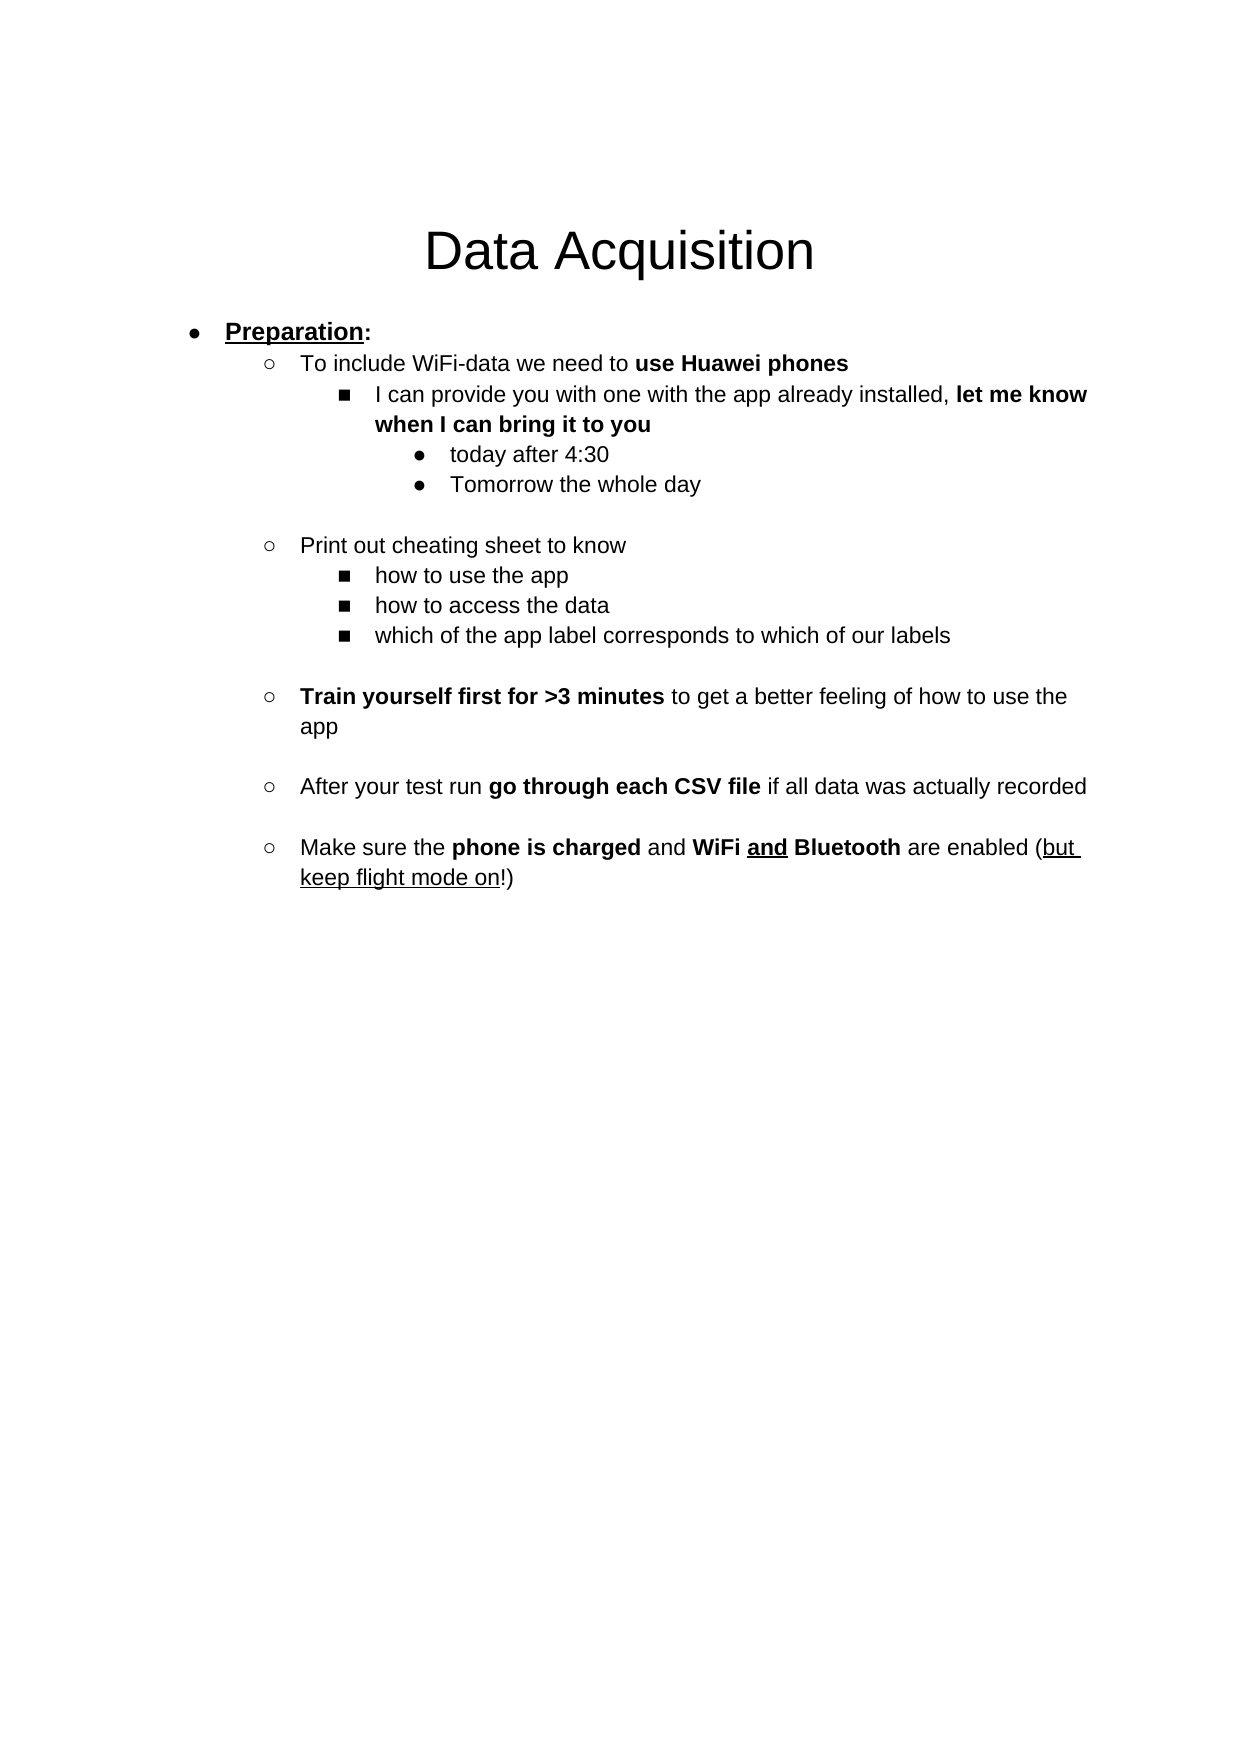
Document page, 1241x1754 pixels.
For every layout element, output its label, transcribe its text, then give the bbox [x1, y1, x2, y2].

list Print out cheating sheet to know [262, 532, 1090, 558]
list today after 4:30 [412, 441, 1090, 467]
list Tomorrow the whole day [412, 471, 1090, 528]
list how to use the app [337, 562, 1090, 588]
list After your test run go through each CSV file if all data was actually recorded [262, 773, 1090, 830]
list Make sure the phone is charged and WiFi and Bluetooth are enabled (but keep flight mode on!) [262, 834, 1090, 890]
list which of the app label corresponds to which of our labels [337, 622, 1090, 679]
title Data Acquisition [150, 218, 1090, 281]
list how to access the data [337, 592, 1090, 618]
list Preparation: [187, 317, 1090, 346]
list I can provide you with one with the app already installed, let me know when I can bring it to you [337, 381, 1090, 437]
list Train yourself first for >3 minutes to get a better feeling of how to use the app [262, 683, 1090, 769]
list To include WiFi-data we need to use Huawei phones [262, 350, 1090, 377]
